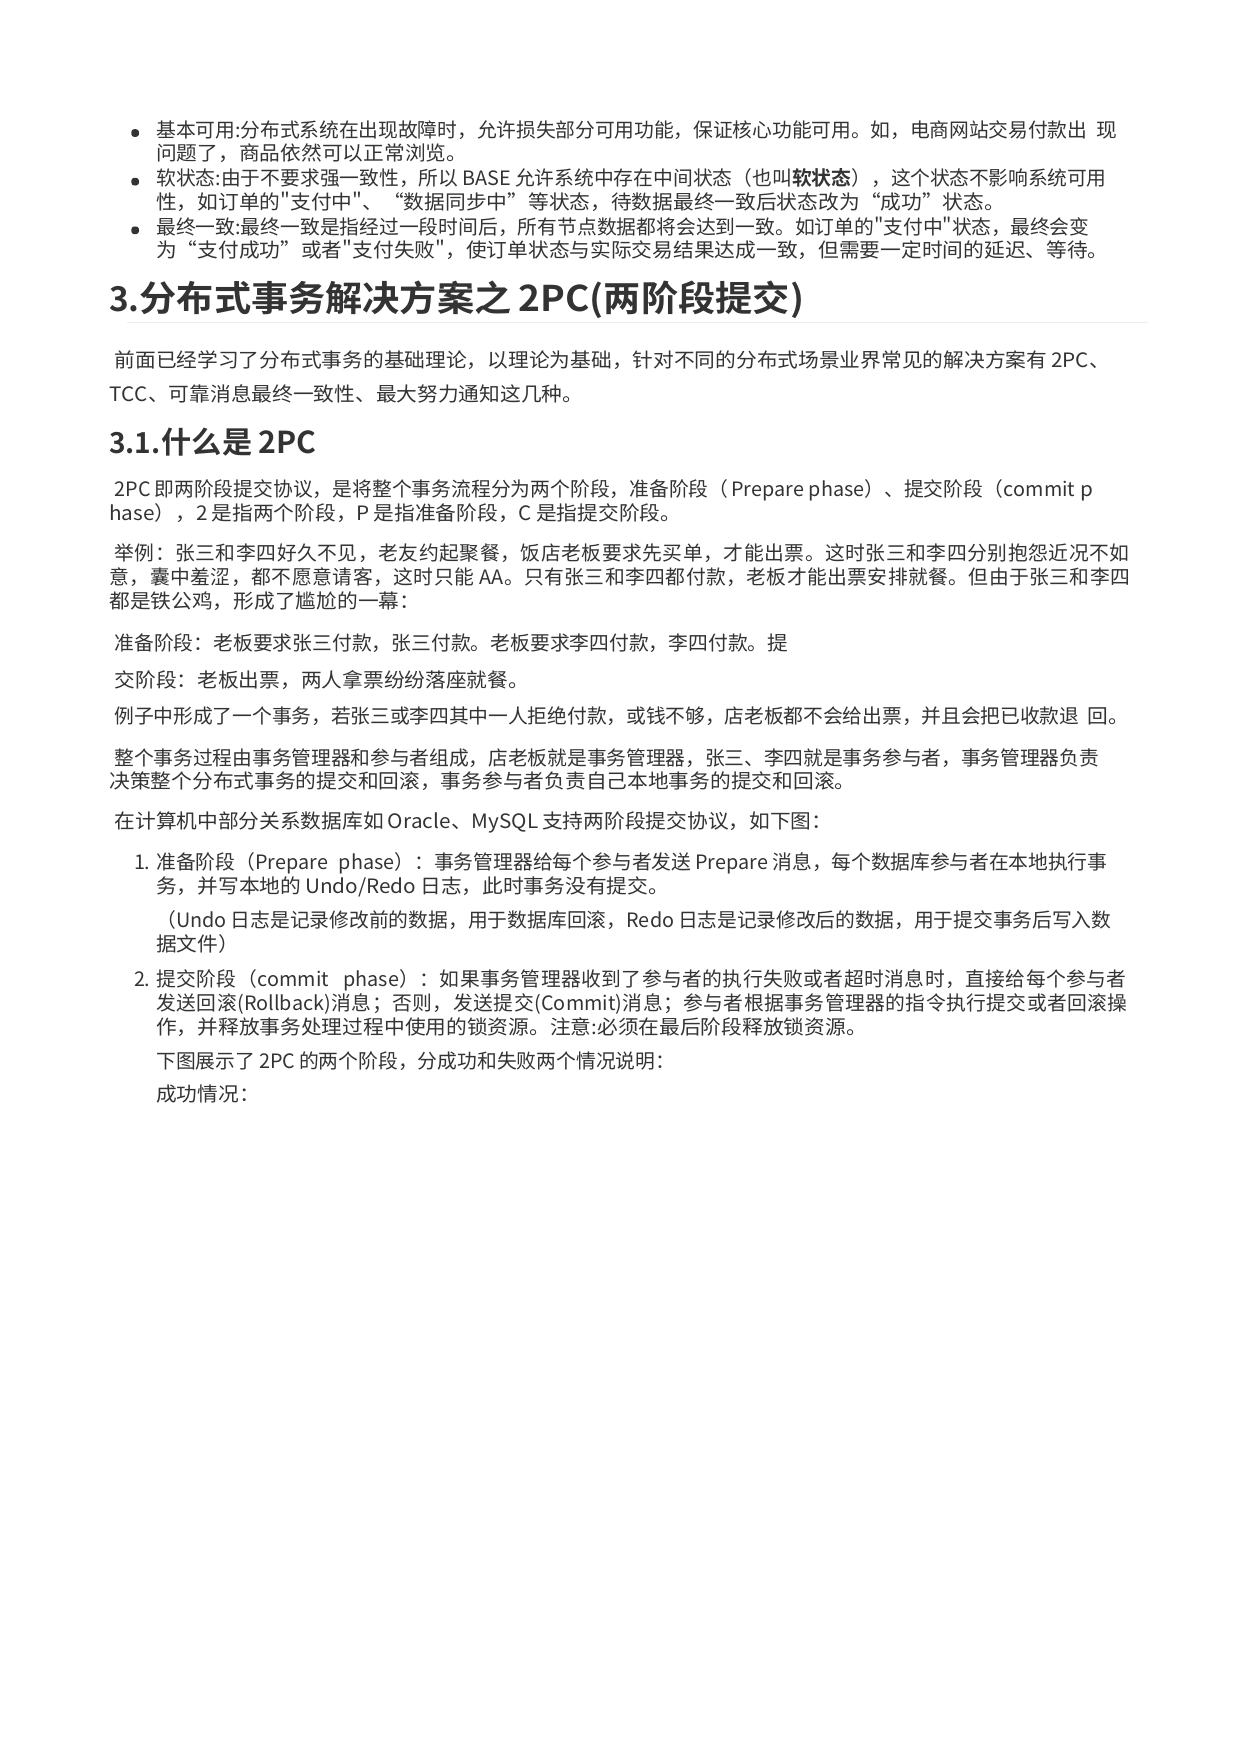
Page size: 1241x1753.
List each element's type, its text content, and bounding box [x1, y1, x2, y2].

text TCC、可靠消息最终一致性、最大努力通知这几种。 [109, 374, 1142, 408]
text 最终一致:最终一致是指经过一段时间后，所有节点数据都将会达到一致。如订单的"支付中"状态，最终会变 为“支付成功”或者"支付失败"，使订单状态与实际交易结果达成一致，但需要一定时间的延迟、等待。 [156, 215, 1113, 263]
text 下图展示了2PC的两个阶段，分成功和失败两个情况说明： 成功情况： [156, 1046, 681, 1107]
text 例子中形成了一个事务，若张三或李四其中一人拒绝付款，或钱不够，店老板都不会给出票，并且会把已收款退 回。 [109, 704, 1111, 729]
list 准备阶段（Prepare phase）：事务管理器给每个参与者发送Prepare消息，每个数据库参与者在本地执行事务，并写本地的Undo/Redo日志，此时事务没有提交。 [134, 850, 1121, 899]
subtitle 什么是2PC [109, 419, 1142, 463]
text 整个事务过程由事务管理器和参与者组成，店老板就是事务管理器，张三、李四就是事务参与者，事务管理器负责 决策整个分布式事务的提交和回滚，事务参与者负责自己本地事务的提交和回滚。 [109, 746, 1131, 794]
text 2PC即两阶段提交协议，是将整个事务流程分为两个阶段，准备阶段（Prepare phase）、提交阶段（commit phase），2是指两个阶段，P是指准备阶段，C是指提交阶段。 [109, 477, 1093, 526]
list 提交阶段（commit phase）：如果事务管理器收到了参与者的执行失败或者超时消息时，直接给每个参与者发送回滚(Rollback)消息；否则，发送提交(Commit)消息；参与者根据事务管理器的指令执行提交或者回滚操 作，并释放事务处理过程中使用的锁资源。注意:必须在最后阶段释放锁资源。 [134, 967, 1128, 1041]
text （Undo日志是记录修改前的数据，用于数据库回滚，Redo日志是记录修改后的数据，用于提交事务后写入数 据文件） [156, 908, 1131, 957]
text 准备阶段：老板要求张三付款，张三付款。老板要求李四付款，李四付款。提交阶段：老板出票，两人拿票纷纷落座就餐。 [114, 628, 792, 693]
text 前面已经学习了分布式事务的基础理论，以理论为基础，针对不同的分布式场景业界常见的解决方案有2PC、 [114, 340, 1142, 374]
text 在计算机中部分关系数据库如Oracle、MySQL支持两阶段提交协议，如下图： [114, 806, 1142, 835]
text 基本可用:分布式系统在出现故障时，允许损失部分可用功能，保证核心功能可用。如，电商网站交易付款出 现问题了，商品依然可以正常浏览。 [156, 118, 1117, 166]
text 软状态:由于不要求强一致性，所以BASE允许系统中存在中间状态（也叫软状态），这个状态不影响系统可用 性，如订单的"支付中"、“数据同步中”等状态，待数据最终一致后状态改为“成功”状态。 [156, 166, 1125, 215]
subtitle 分布式事务解决方案之2PC(两阶段提交) [109, 270, 1142, 321]
text 举例：张三和李四好久不见，老友约起聚餐，饭店老板要求先买单，才能出票。这时张三和李四分别抱怨近况不如 意，囊中羞涩，都不愿意请客，这时只能AA。只有张三和李四都付款，老板才能出票安排就餐。但由于张三和李四 都是铁公鸡，形成了尴尬的一幕： [109, 541, 1131, 614]
